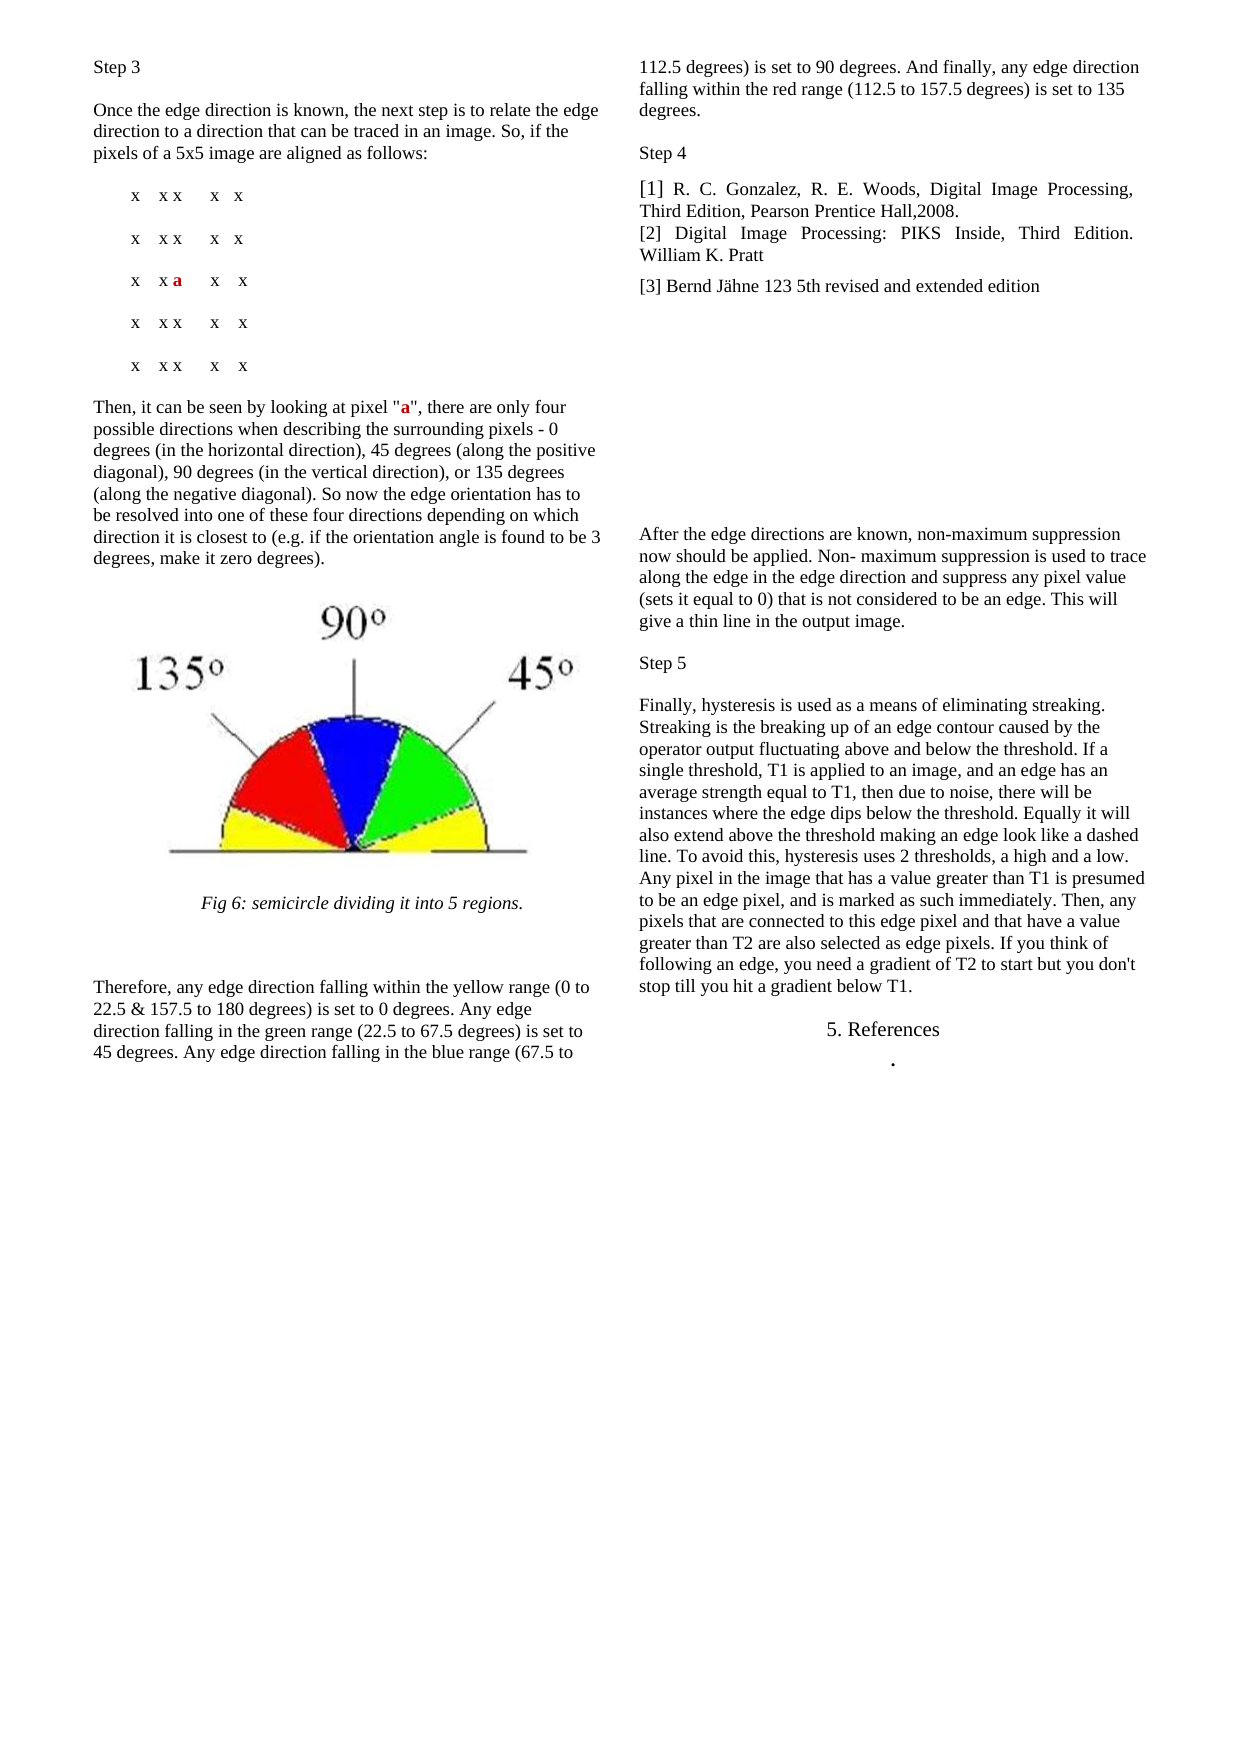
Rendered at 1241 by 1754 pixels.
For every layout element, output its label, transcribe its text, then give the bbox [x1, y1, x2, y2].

text Step 4 [639, 142, 1147, 163]
text After the edge directions are known, non-maximum suppression now should be applied. Non- maximum suppression is used to trace along the edge in the edge direction and suppress any pixel value (sets it equal to 0) that is not considered to be an edge. This will give a thin line in the output image. [639, 498, 1147, 631]
text Therefore, any edge direction falling within the yellow range (0 to 22.5 & 157.5 to 180 degrees) is set to 0 degrees. Any edge direction falling in the green range (22.5 to 67.5 degrees) is set to 45 degrees. Any edge direction falling in the blue range (67.5 to 112.5 degrees) is set to 90 degrees. And finally, any edge direction falling within the red range (112.5 to 157.5 degrees) is set to 135 degrees. [93, 976, 601, 1063]
text 5. References [639, 1017, 1147, 1041]
text Finally, hysteresis is used as a means of eliminating streaking. Streaking is the breaking up of an edge contour caused by the operator output fluctuating above and below the threshold. If a single threshold, T1 is applied to an image, and an edge has an average strength equal to T1, then due to noise, there will be instances where the edge dips below the threshold. Equally it will also extend above the threshold making an edge look like a dashed line. To avoid this, hysteresis uses 2 thresholds, a high and a low. Any pixel in the image that has a value greater than T1 is presumed to be an edge pixel, and is marked as such immediately. Then, any pixels that are connected to this edge pixel and that have a value greater than T2 are also selected as edge pixels. If you think of following an edge, you need a gradient of T2 to start but you don't stop till you hit a gradient below T1. [639, 694, 1147, 996]
text Step 5 [639, 652, 1147, 673]
text x x x x x [93, 311, 601, 333]
picture [93, 579, 596, 882]
text x x a x x [93, 269, 601, 291]
text x x x x x [93, 184, 601, 206]
list . [639, 1052, 1147, 1070]
text Fig 6: semicircle dividing it into 5 regions. [93, 892, 601, 913]
text Step 3 [93, 56, 601, 78]
text x x x x x [93, 227, 601, 248]
text Once the edge direction is known, the next step is to relate the edge direction to a direction that can be traced in an image. So, if the pixels of a 5x5 image are aligned as follows: [93, 99, 601, 163]
text Therefore, any edge direction falling within the yellow range (0 to 22.5 & 157.5 to 180 degrees) is set to 0 degrees. Any edge direction falling in the green range (22.5 to 67.5 degrees) is set to 45 degrees. Any edge direction falling in the blue range (67.5 to 112.5 degrees) is set to 90 degrees. And finally, any edge direction falling within the red range (112.5 to 157.5 degrees) is set to 135 degrees. [639, 56, 1147, 121]
text x x x x x [93, 354, 601, 375]
text Then, it can be seen by looking at pixel "a", there are only four possible directions when describing the surrounding pixels - 0 degrees (in the horizontal direction), 45 degrees (along the positive diagonal), 90 degrees (in the vertical direction), or 135 degrees (along the negative diagonal). So now the edge orientation has to be resolved into one of these four directions depending on which direction it is closest to (e.g. if the orientation angle is found to be 3 degrees, make it zero degrees). [93, 396, 601, 569]
